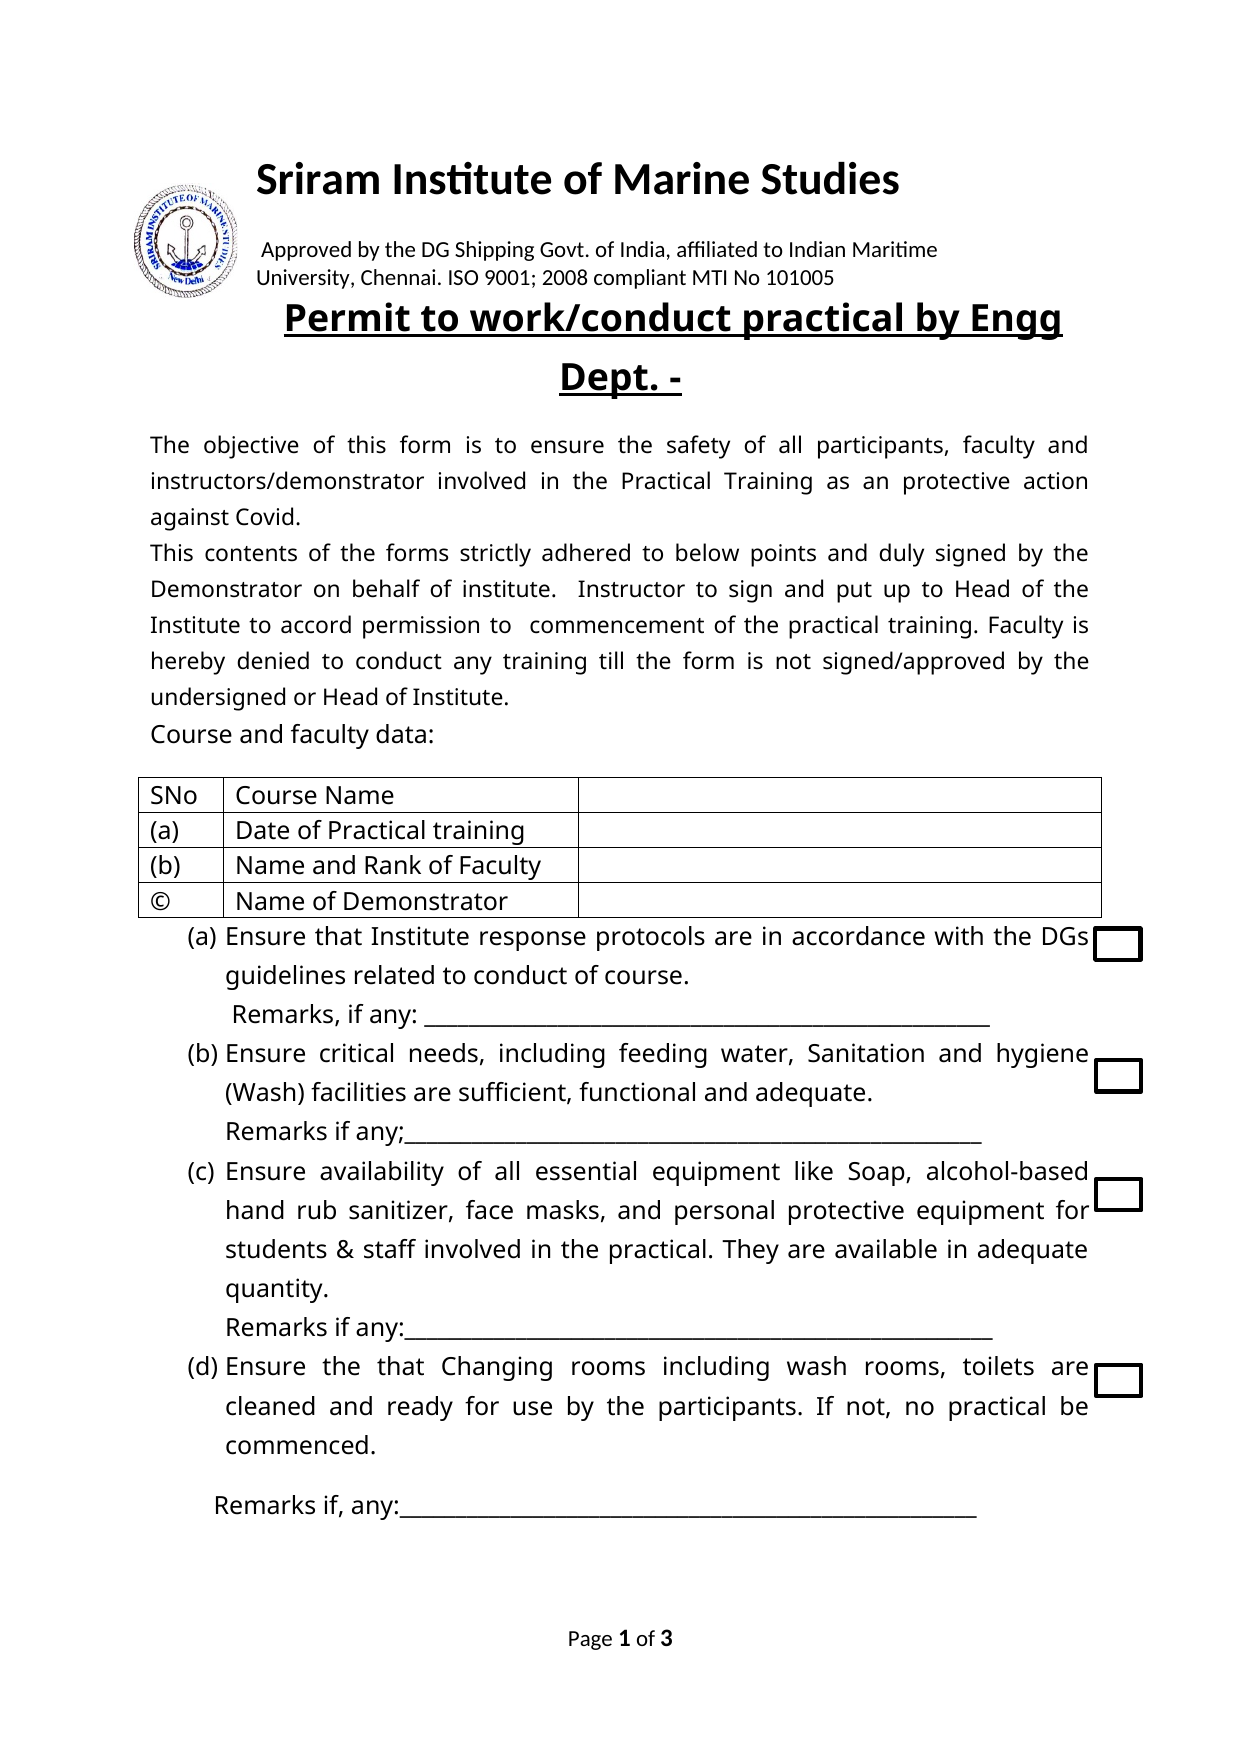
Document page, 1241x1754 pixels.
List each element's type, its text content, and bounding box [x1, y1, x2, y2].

list Ensure that Institute response protocols are in accordance with the DGs guidelines related to conduct of course. [187, 918, 1090, 991]
table_cell Name of Demonstrator [224, 883, 578, 917]
table_cell [579, 848, 1101, 882]
table_header Course Name [224, 778, 578, 812]
list Remarks, if any: ___________________________________________________ [225, 997, 1090, 1031]
text Approved by the DG Shipping Govt. of India, affiliated to Indian Maritime University, Chennai. ISO 9001; 2008 compliant MTI No 101005 [238, 235, 1090, 291]
text Course and faculty data: [150, 717, 1090, 751]
picture [133, 183, 238, 298]
text Sriram Institute of Marine Studies [150, 150, 1090, 206]
list Ensure availability of all essential equipment like Soap, alcohol-based hand rub sanitizer, face masks, and personal protective equipment for students & staff involved in the practical. They are available in adequate quantity. [187, 1153, 1090, 1305]
text Permit to work/conduct practical by Engg Dept. - [150, 291, 1090, 401]
list Remarks if any;____________________________________________________ [225, 1114, 1090, 1148]
table_header SNo [139, 778, 223, 812]
table_cell Name and Rank of Faculty [224, 848, 578, 882]
text Remarks if, any:____________________________________________________ [187, 1487, 1090, 1521]
list Ensure the that Changing rooms including wash rooms, toilets are cleaned and ready for use by the participants. If not, no practical be commenced. [187, 1349, 1090, 1461]
table_cell [579, 883, 1101, 917]
table_cell (b) [139, 848, 223, 882]
table_cell © [139, 883, 223, 917]
table_header [579, 778, 1101, 812]
text The objective of this form is to ensure the safety of all participants, faculty and instructors/demonstrator involved in the Practical Training as an protective action against Covid. [150, 429, 1090, 532]
table_cell (a) [139, 813, 223, 847]
list Ensure critical needs, including feeding water, Sanitation and hygiene (Wash) facilities are sufficient, functional and adequate. [187, 1036, 1090, 1109]
list Remarks if any:_____________________________________________________ [225, 1310, 1090, 1344]
table_cell [579, 813, 1101, 847]
table_cell Date of Practical training [224, 813, 578, 847]
text This contents of the forms strictly adhered to below points and duly signed by the Demonstrator on behalf of institute. Instructor to sign and put up to Head of the Institute to accord permission to commencement of the practical training. Faculty is hereby denied to conduct any training till the form is not signed/approved by the undersigned or Head of Institute. [150, 537, 1090, 712]
